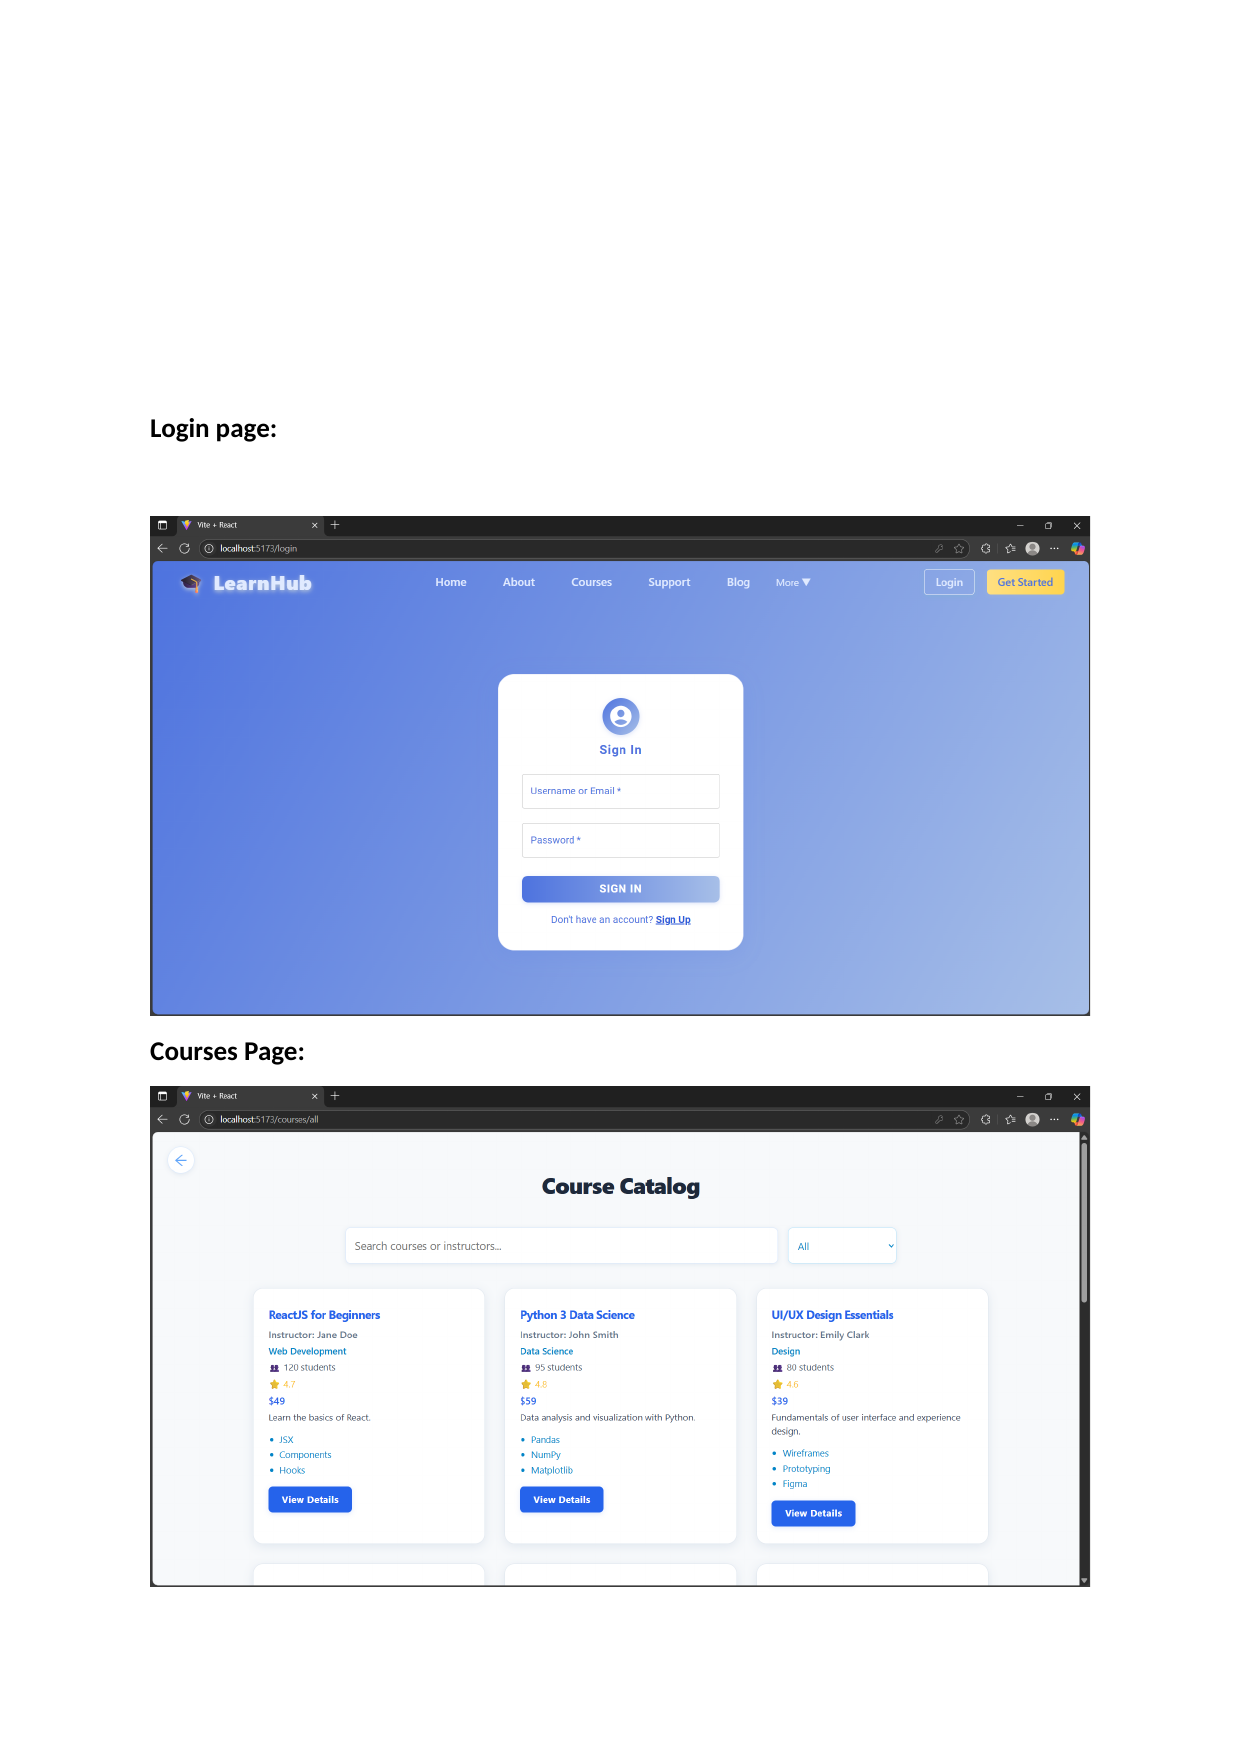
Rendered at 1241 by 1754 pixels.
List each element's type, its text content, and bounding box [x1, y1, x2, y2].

text Login page: [150, 411, 1090, 444]
picture [150, 1086, 1091, 1587]
picture [150, 516, 1091, 1016]
text Courses Page: [150, 1034, 1090, 1067]
